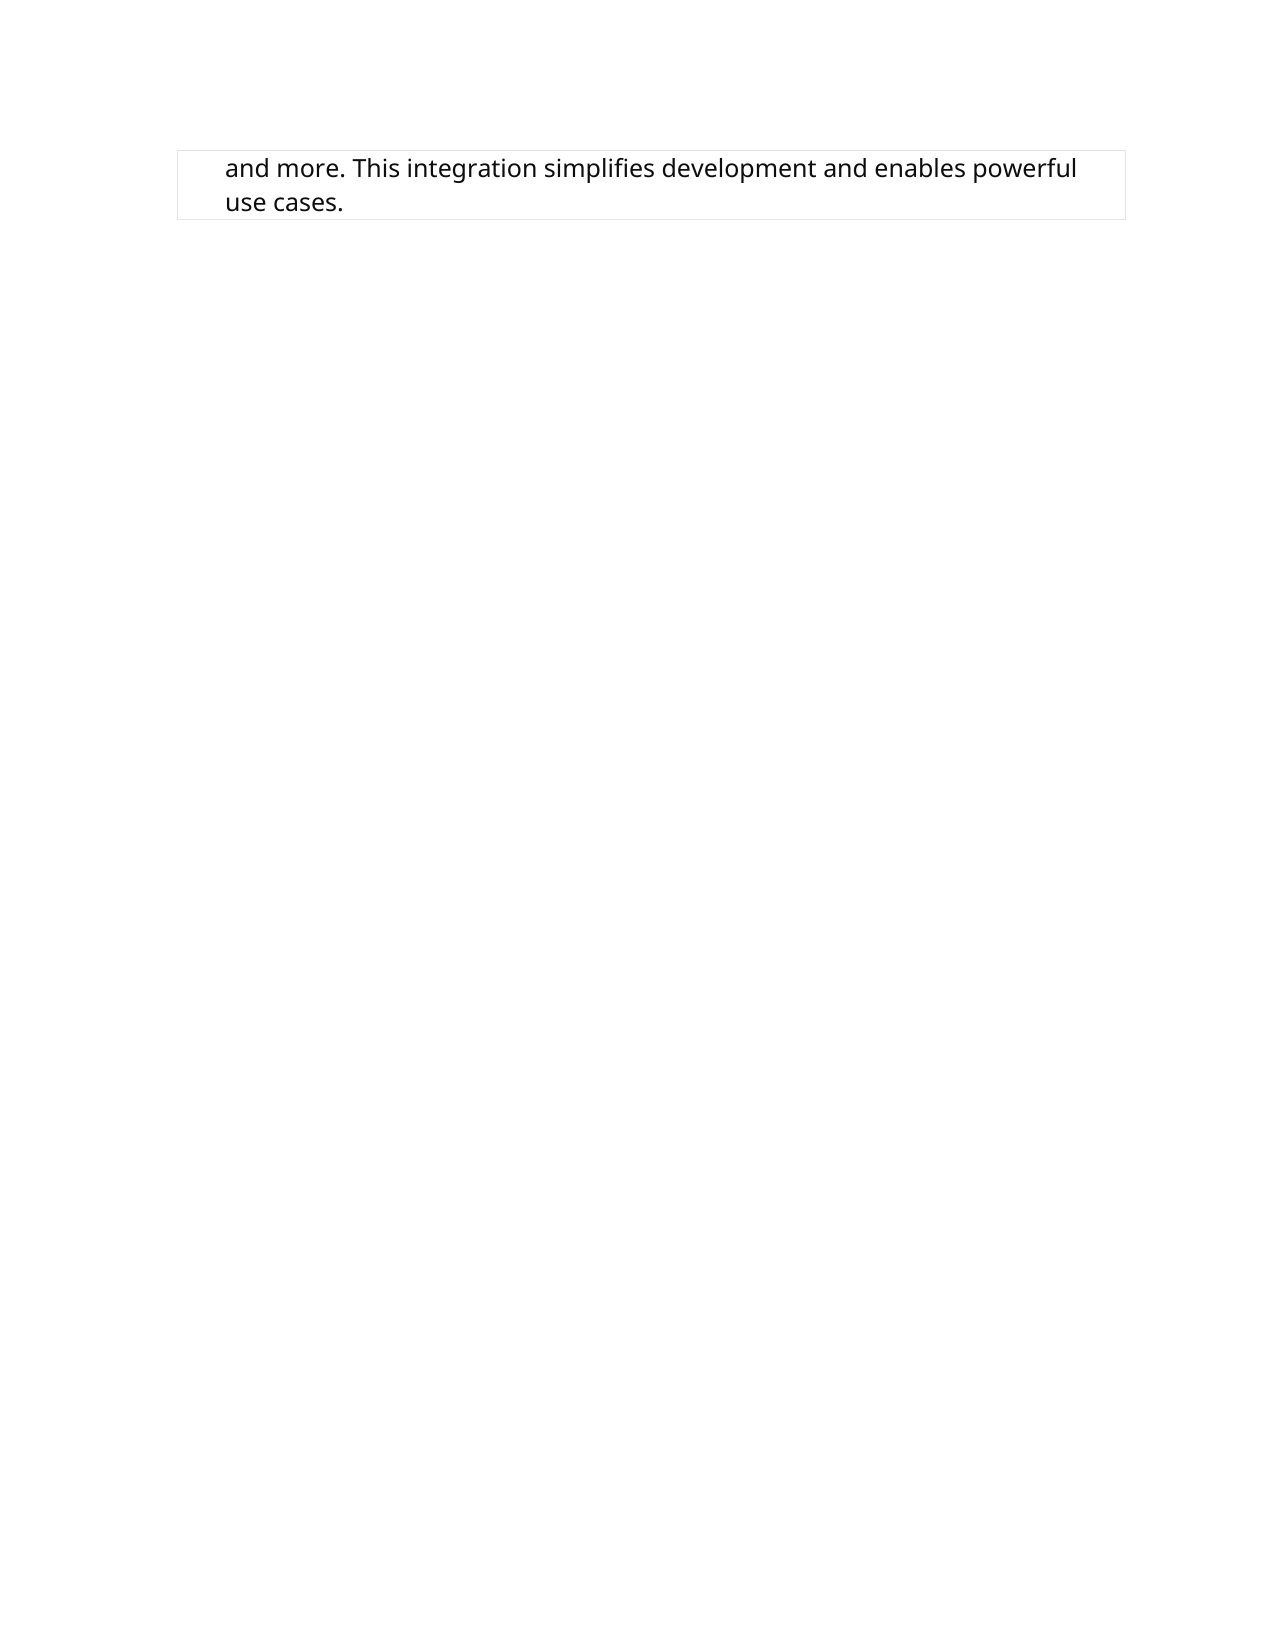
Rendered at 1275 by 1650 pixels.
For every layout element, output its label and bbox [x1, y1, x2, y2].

list [178, 151, 1125, 219]
